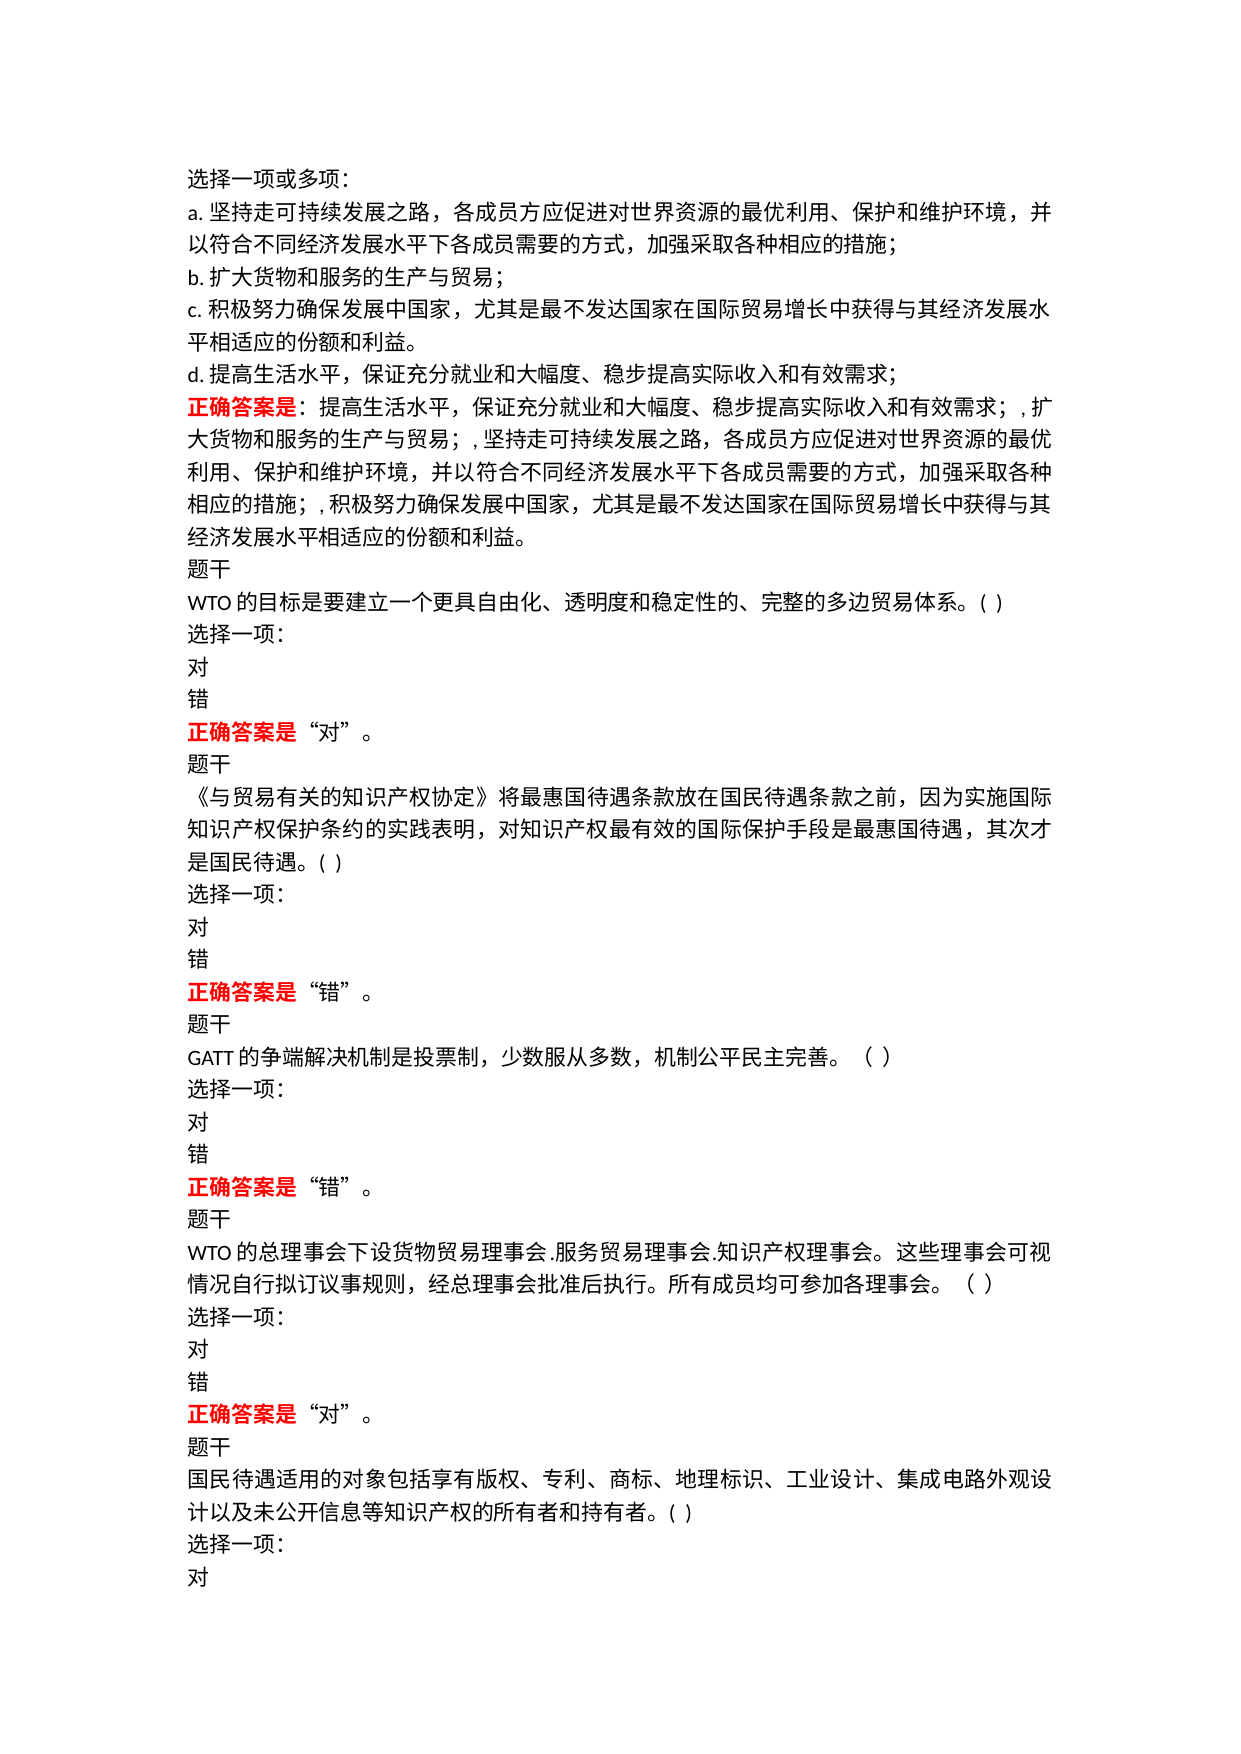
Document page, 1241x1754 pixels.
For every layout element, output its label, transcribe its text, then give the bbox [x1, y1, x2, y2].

text 对 [187, 1332, 1053, 1364]
text 正确答案是“对”。 [187, 1397, 1053, 1429]
text 对 [187, 649, 1053, 682]
text 国民待遇适用的对象包括享有版权、专利、商标、地理标识、工业设计、集成电路外观设计以及未公开信息等知识产权的所有者和持有者。( ) [187, 1462, 1053, 1527]
text 题干 [187, 1007, 1053, 1039]
text 题干 [187, 747, 1053, 779]
text 选择一项： [187, 1072, 1053, 1104]
text 错 [187, 682, 1053, 714]
text GATT的争端解决机制是投票制，少数服从多数，机制公平民主完善。（ ） [187, 1039, 1053, 1072]
text 题干 [187, 552, 1053, 584]
text 错 [187, 1137, 1053, 1169]
text 选择一项： [187, 877, 1053, 909]
text a. 坚持走可持续发展之路，各成员方应促进对世界资源的最优利用、保护和维护环境，并以符合不同经济发展水平下各成员需要的方式，加强采取各种相应的措施； [187, 194, 1053, 259]
text c. 积极努力确保发展中国家，尤其是最不发达国家在国际贸易增长中获得与其经济发展水平相适应的份额和利益。 [187, 292, 1053, 357]
text 正确答案是“对”。 [187, 714, 1053, 747]
text 对 [187, 1104, 1053, 1137]
text 对 [187, 909, 1053, 942]
text WTO的总理事会下设货物贸易理事会.服务贸易理事会.知识产权理事会。这些理事会可视情况自行拟订议事规则，经总理事会批准后执行。所有成员均可参加各理事会。（ ） [187, 1234, 1053, 1299]
text 错 [187, 1364, 1053, 1397]
text 错 [187, 942, 1053, 974]
text 正确答案是：提高生活水平，保证充分就业和大幅度、稳步提高实际收入和有效需求；, 扩大货物和服务的生产与贸易；, 坚持走可持续发展之路，各成员方应促进对世界资源的最优利用、保护和维护环境，并以符合不同经济发展水平下各成员需要的方式，加强采取各种相应的措施；, 积极努力确保发展中国家，尤其是最不发达国家在国际贸易增长中获得与其经济发展水平相适应的份额和利益。 [187, 389, 1053, 552]
text 正确答案是“错”。 [187, 1169, 1053, 1202]
text WTO的目标是要建立一个更具自由化、透明度和稳定性的、完整的多边贸易体系。( ) [187, 584, 1053, 617]
text d. 提高生活水平，保证充分就业和大幅度、稳步提高实际收入和有效需求； [187, 357, 1053, 389]
text 题干 [187, 1429, 1053, 1462]
text 选择一项： [187, 1527, 1053, 1559]
text 《与贸易有关的知识产权协定》将最惠国待遇条款放在国民待遇条款之前，因为实施国际知识产权保护条约的实践表明，对知识产权最有效的国际保护手段是最惠国待遇，其次才是国民待遇。( ) [187, 779, 1053, 877]
text 正确答案是“错”。 [187, 974, 1053, 1007]
text 选择一项或多项： [187, 162, 1053, 194]
text 选择一项： [187, 617, 1053, 649]
text b. 扩大货物和服务的生产与贸易； [187, 259, 1053, 292]
text 选择一项： [187, 1299, 1053, 1332]
text 题干 [187, 1202, 1053, 1234]
text 对 [187, 1559, 1053, 1592]
